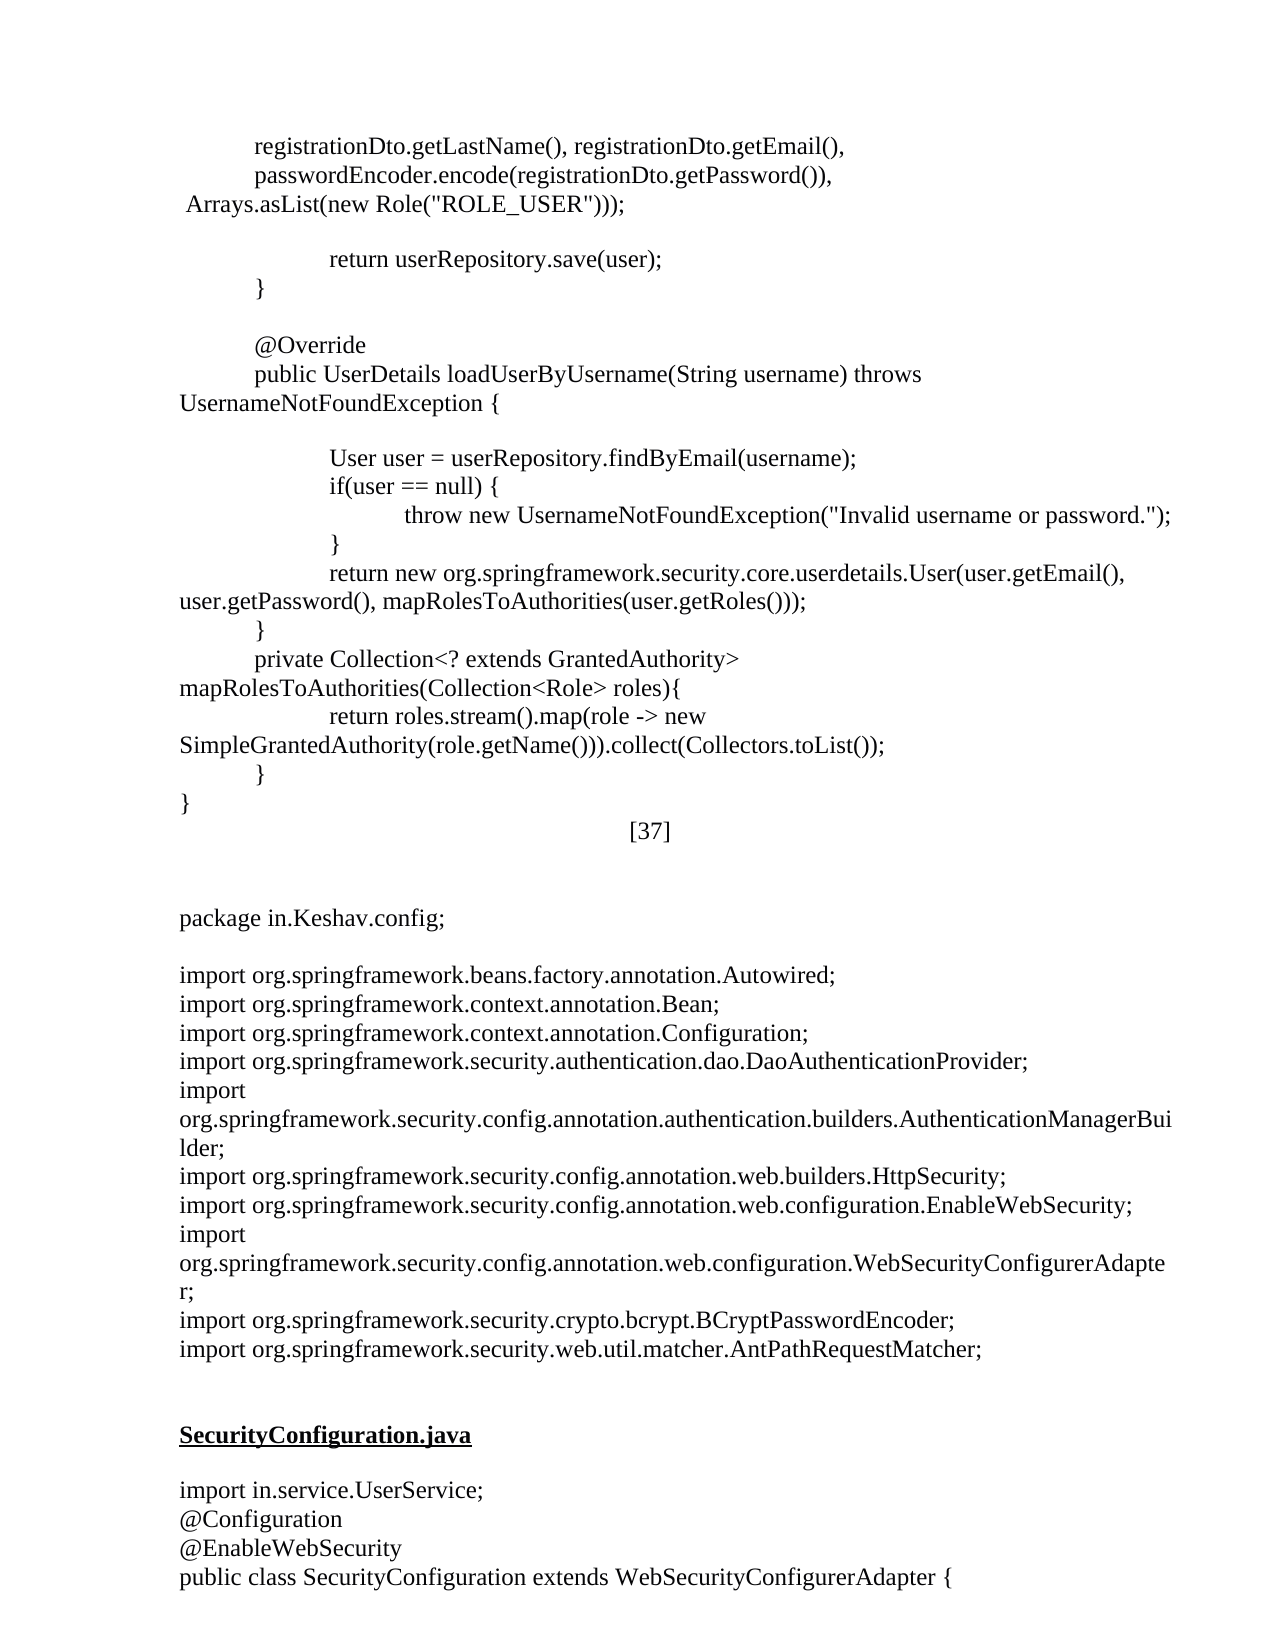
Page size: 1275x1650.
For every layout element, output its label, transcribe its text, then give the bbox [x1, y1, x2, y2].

text } [179, 529, 1173, 558]
text import org.springframework.security.config.annotation.authentication.builders.AuthenticationManagerBuilder; [179, 1075, 1173, 1161]
text package in.Keshav.config; [179, 903, 1173, 931]
text import org.springframework.security.config.annotation.web.builders.HttpSecurity; [179, 1161, 1173, 1190]
text @Configuration [179, 1504, 1173, 1533]
text @Override [179, 330, 1173, 359]
text [37] [179, 816, 1173, 845]
text public class SecurityConfiguration extends WebSecurityConfigurerAdapter { [179, 1562, 1173, 1590]
text } [179, 788, 1173, 816]
text import in.service.UserService; [179, 1475, 1173, 1504]
text import org.springframework.security.crypto.bcrypt.BCryptPasswordEncoder; [179, 1305, 1173, 1334]
text import org.springframework.security.config.annotation.web.configuration.WebSecurityConfigurerAdapter; [179, 1219, 1173, 1305]
text import org.springframework.context.annotation.Configuration; [179, 1018, 1173, 1046]
text return new org.springframework.security.core.userdetails.User(user.getEmail(), user.getPassword(), mapRolesToAuthorities(user.getRoles())); [179, 558, 1173, 615]
text if(user == null) { [179, 471, 1173, 500]
text import org.springframework.security.web.util.matcher.AntPathRequestMatcher; [179, 1334, 1173, 1363]
text SecurityConfiguration.java [179, 1420, 1173, 1449]
text return roles.stream().map(role -> new SimpleGrantedAuthority(role.getName())).collect(Collectors.toList()); [179, 701, 1173, 759]
text registrationDto.getLastName(), registrationDto.getEmail(), [179, 131, 1173, 160]
text User user = userRepository.findByEmail(username); [179, 443, 1173, 471]
text Arrays.asList(new Role("ROLE_USER"))); [179, 189, 1173, 217]
text passwordEncoder.encode(registrationDto.getPassword()), [179, 160, 1173, 189]
text @EnableWebSecurity [179, 1533, 1173, 1562]
text } [179, 759, 1173, 788]
text } [179, 273, 1173, 301]
text } [179, 615, 1173, 644]
text import org.springframework.security.config.annotation.web.configuration.EnableWebSecurity; [179, 1190, 1173, 1219]
text throw new UsernameNotFoundException("Invalid username or password."); [179, 500, 1173, 529]
text import org.springframework.security.authentication.dao.DaoAuthenticationProvider; [179, 1046, 1173, 1075]
text public UserDetails loadUserByUsername(String username) throws UsernameNotFoundException { [179, 359, 1173, 416]
text private Collection<? extends GrantedAuthority> mapRolesToAuthorities(Collection<Role> roles){ [179, 644, 1173, 701]
text import org.springframework.beans.factory.annotation.Autowired; [179, 960, 1173, 989]
text import org.springframework.context.annotation.Bean; [179, 989, 1173, 1018]
text return userRepository.save(user); [179, 244, 1173, 273]
